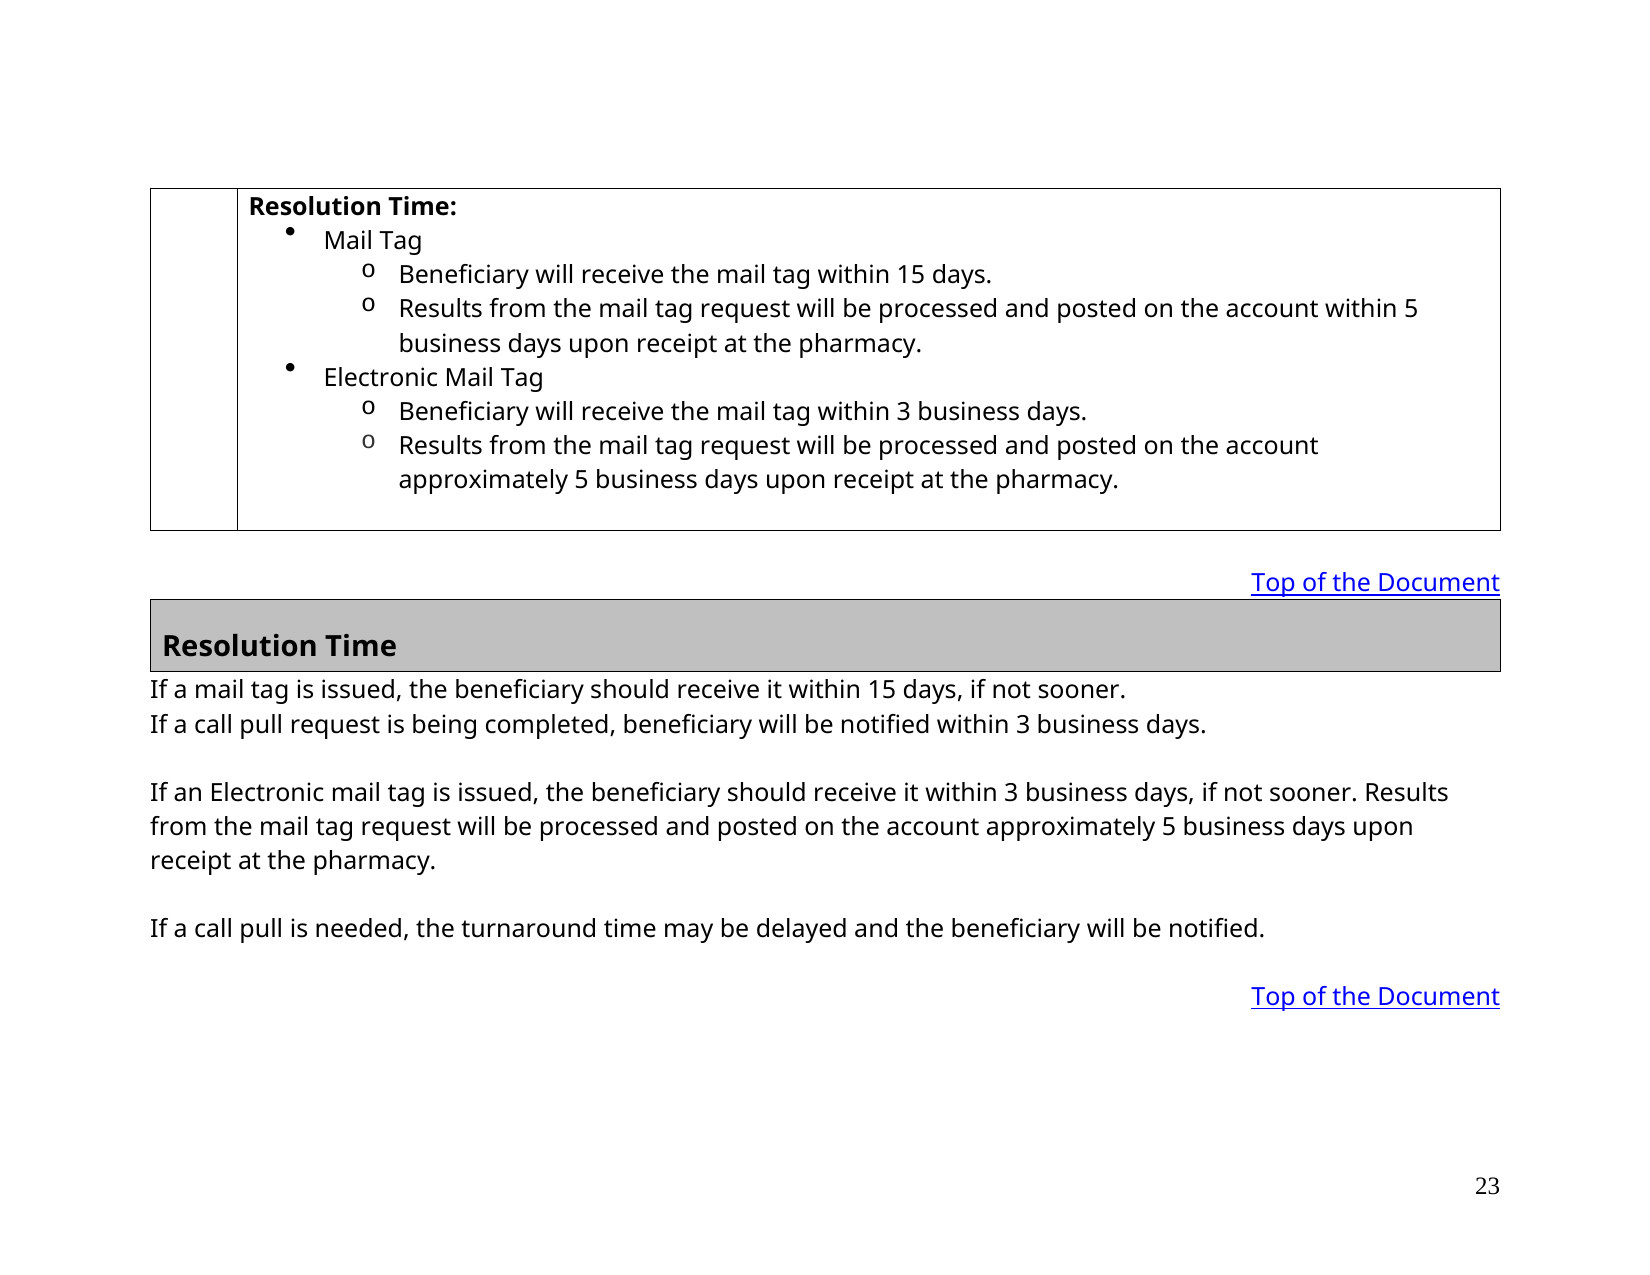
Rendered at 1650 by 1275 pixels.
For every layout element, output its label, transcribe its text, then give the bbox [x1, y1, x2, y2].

text Top of the Document [150, 979, 1500, 1013]
table_header Resolution Time [151, 600, 1500, 671]
table_cell 6 [151, 189, 237, 530]
text Top of the Document [150, 565, 1500, 599]
text If a mail tag is issued, the beneficiary should receive it within 15 days, if not sooner. [150, 672, 1500, 706]
text If a call pull request is being completed, beneficiary will be notified within 3 business days. [150, 706, 1500, 740]
text If a call pull is needed, the turnaround time may be delayed and the beneficiary will be notified. [150, 911, 1500, 945]
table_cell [238, 189, 1500, 530]
text If an Electronic mail tag is issued, the beneficiary should receive it within 3 business days, if not sooner. Results from the mail tag request will be processed and posted on the account approximately 5 business days upon receipt at the pharmacy. [150, 774, 1500, 877]
